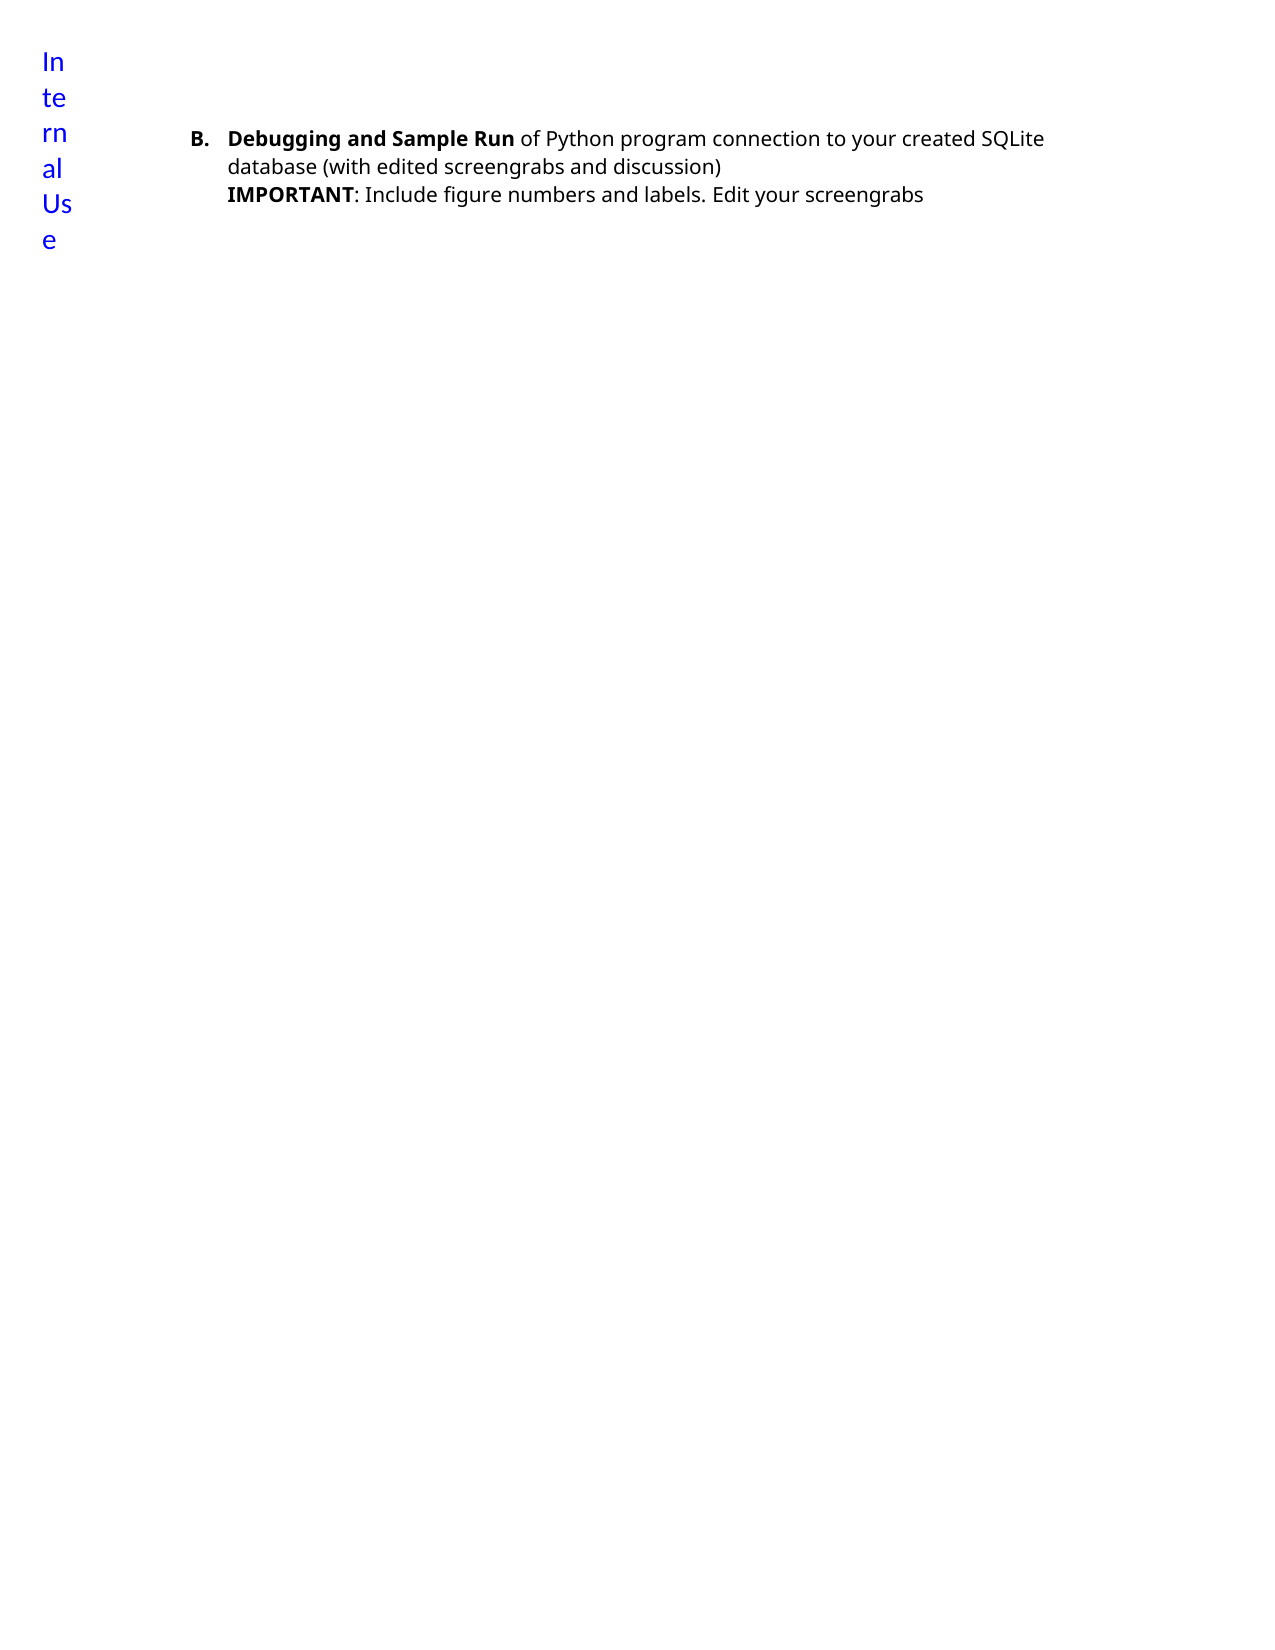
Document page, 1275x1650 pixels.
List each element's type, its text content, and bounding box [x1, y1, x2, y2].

text IMPORTANT: Include figure numbers and labels. Edit your screengrabs [227, 181, 1158, 208]
list Debugging and Sample Run of Python program connection to your created SQLite database (with edited screengrabs and discussion) [190, 124, 1139, 181]
